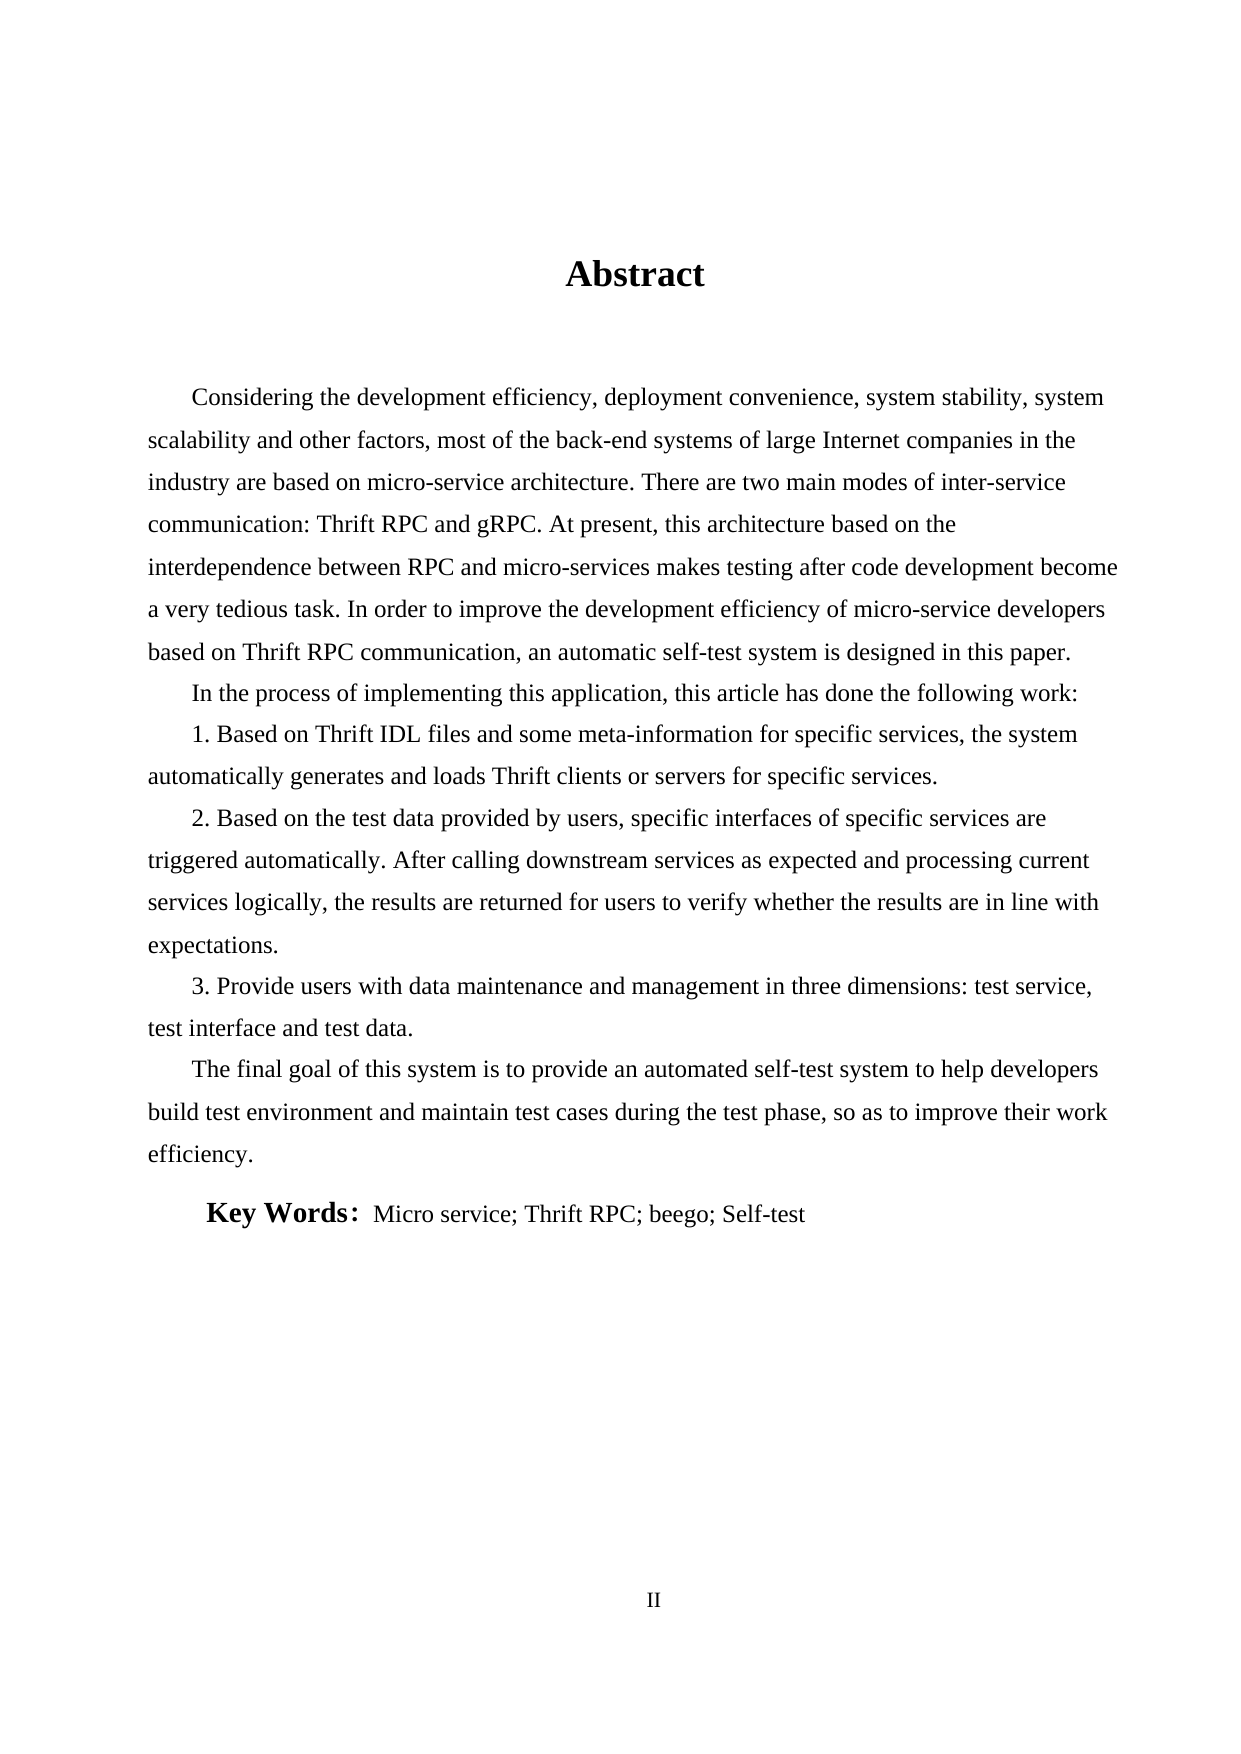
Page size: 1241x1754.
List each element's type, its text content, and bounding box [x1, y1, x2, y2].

text 1. Based on Thrift IDL files and some meta-information for specific services, the system automatically generates and loads Thrift clients or servers for specific services. [148, 716, 1122, 793]
text 3. Provide users with data maintenance and management in three dimensions: test service, test interface and test data. [148, 968, 1122, 1045]
text 2. Based on the test data provided by users, specific interfaces of specific services are triggered automatically. After calling downstream services as expected and processing current services logically, the results are returned for users to verify whether the results are in line with expectations. [148, 800, 1122, 961]
text Abstract [148, 239, 1122, 307]
text In the process of implementing this application, this article has done the following work: [148, 675, 1122, 709]
text Key Words：Micro service; Thrift RPC; beego; Self-test [148, 1178, 1122, 1246]
text The final goal of this system is to provide an automated self-test system to help developers build test environment and maintain test cases during the test phase, so as to improve their work efficiency. [148, 1052, 1122, 1171]
text Considering the development efficiency, deployment convenience, system stability, system scalability and other factors, most of the back-end systems of large Internet companies in the industry are based on micro-service architecture. There are two main modes of inter-service communication: Thrift RPC and gRPC. At present, this architecture based on the interdependence between RPC and micro-services makes testing after code development become a very tedious task. In order to improve the development efficiency of micro-service developers based on Thrift RPC communication, an automatic self-test system is designed in this paper. [148, 380, 1122, 668]
